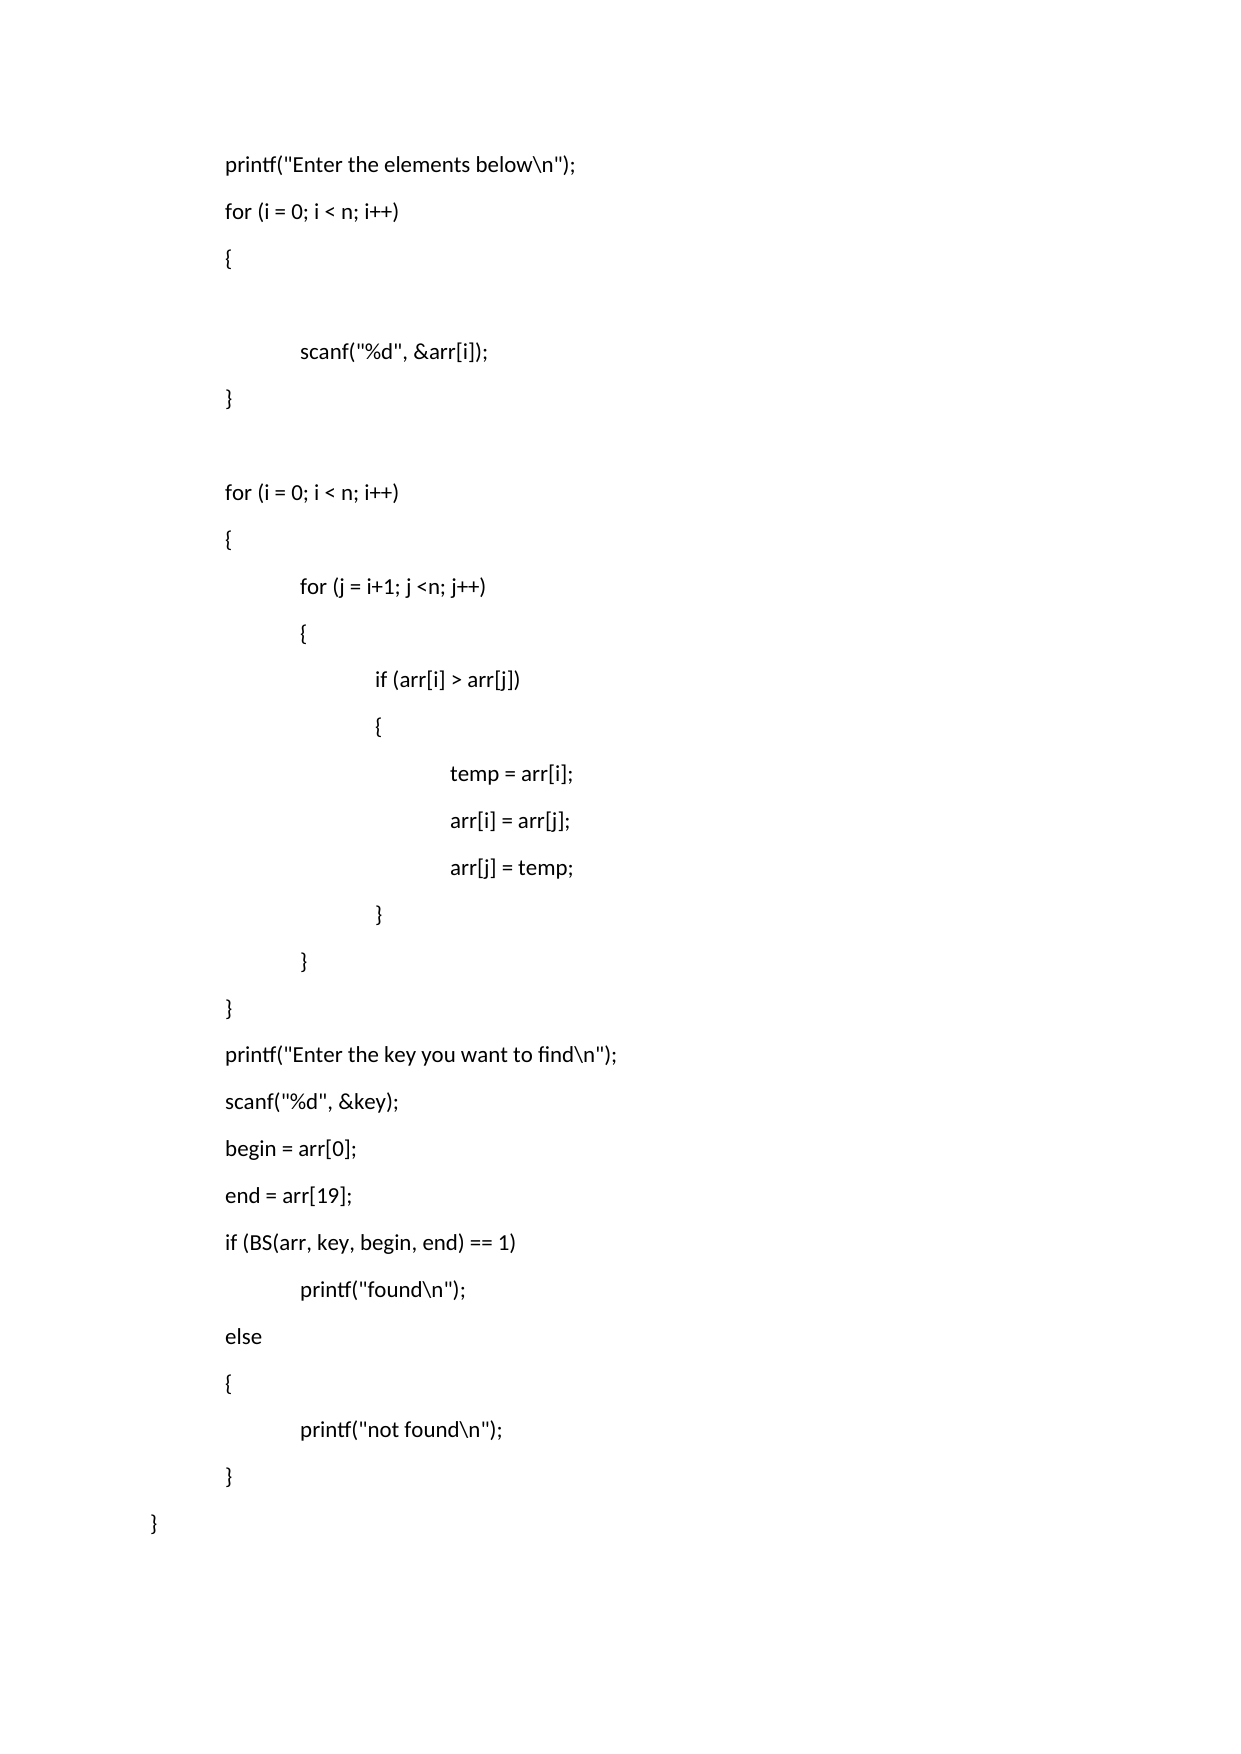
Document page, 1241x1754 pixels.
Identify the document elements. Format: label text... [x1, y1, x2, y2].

text arr[i] = arr[j]; [150, 806, 1090, 834]
text printf("not found\n"); [150, 1416, 1090, 1444]
text { [150, 244, 1090, 272]
text printf("Enter the elements below\n"); [150, 150, 1090, 178]
text { [150, 712, 1090, 741]
text } [150, 900, 1090, 928]
text } [150, 947, 1090, 975]
text { [150, 525, 1090, 553]
text if (BS(arr, key, begin, end) == 1) [150, 1228, 1090, 1256]
text } [150, 1462, 1090, 1491]
text printf("found\n"); [150, 1275, 1090, 1303]
text arr[j] = temp; [150, 853, 1090, 881]
text } [150, 384, 1090, 412]
text } [150, 994, 1090, 1022]
text begin = arr[0]; [150, 1134, 1090, 1162]
text for (i = 0; i < n; i++) [150, 478, 1090, 506]
text for (j = i+1; j <n; j++) [150, 572, 1090, 600]
text scanf("%d", &arr[i]); [150, 337, 1090, 366]
text printf("Enter the key you want to find\n"); [150, 1041, 1090, 1069]
text { [150, 1369, 1090, 1397]
text end = arr[19]; [150, 1181, 1090, 1209]
text if (arr[i] > arr[j]) [150, 666, 1090, 694]
text else [150, 1322, 1090, 1350]
text { [150, 619, 1090, 647]
text scanf("%d", &key); [150, 1087, 1090, 1116]
text temp = arr[i]; [150, 759, 1090, 787]
text for (i = 0; i < n; i++) [150, 197, 1090, 225]
text } [150, 1509, 1090, 1537]
